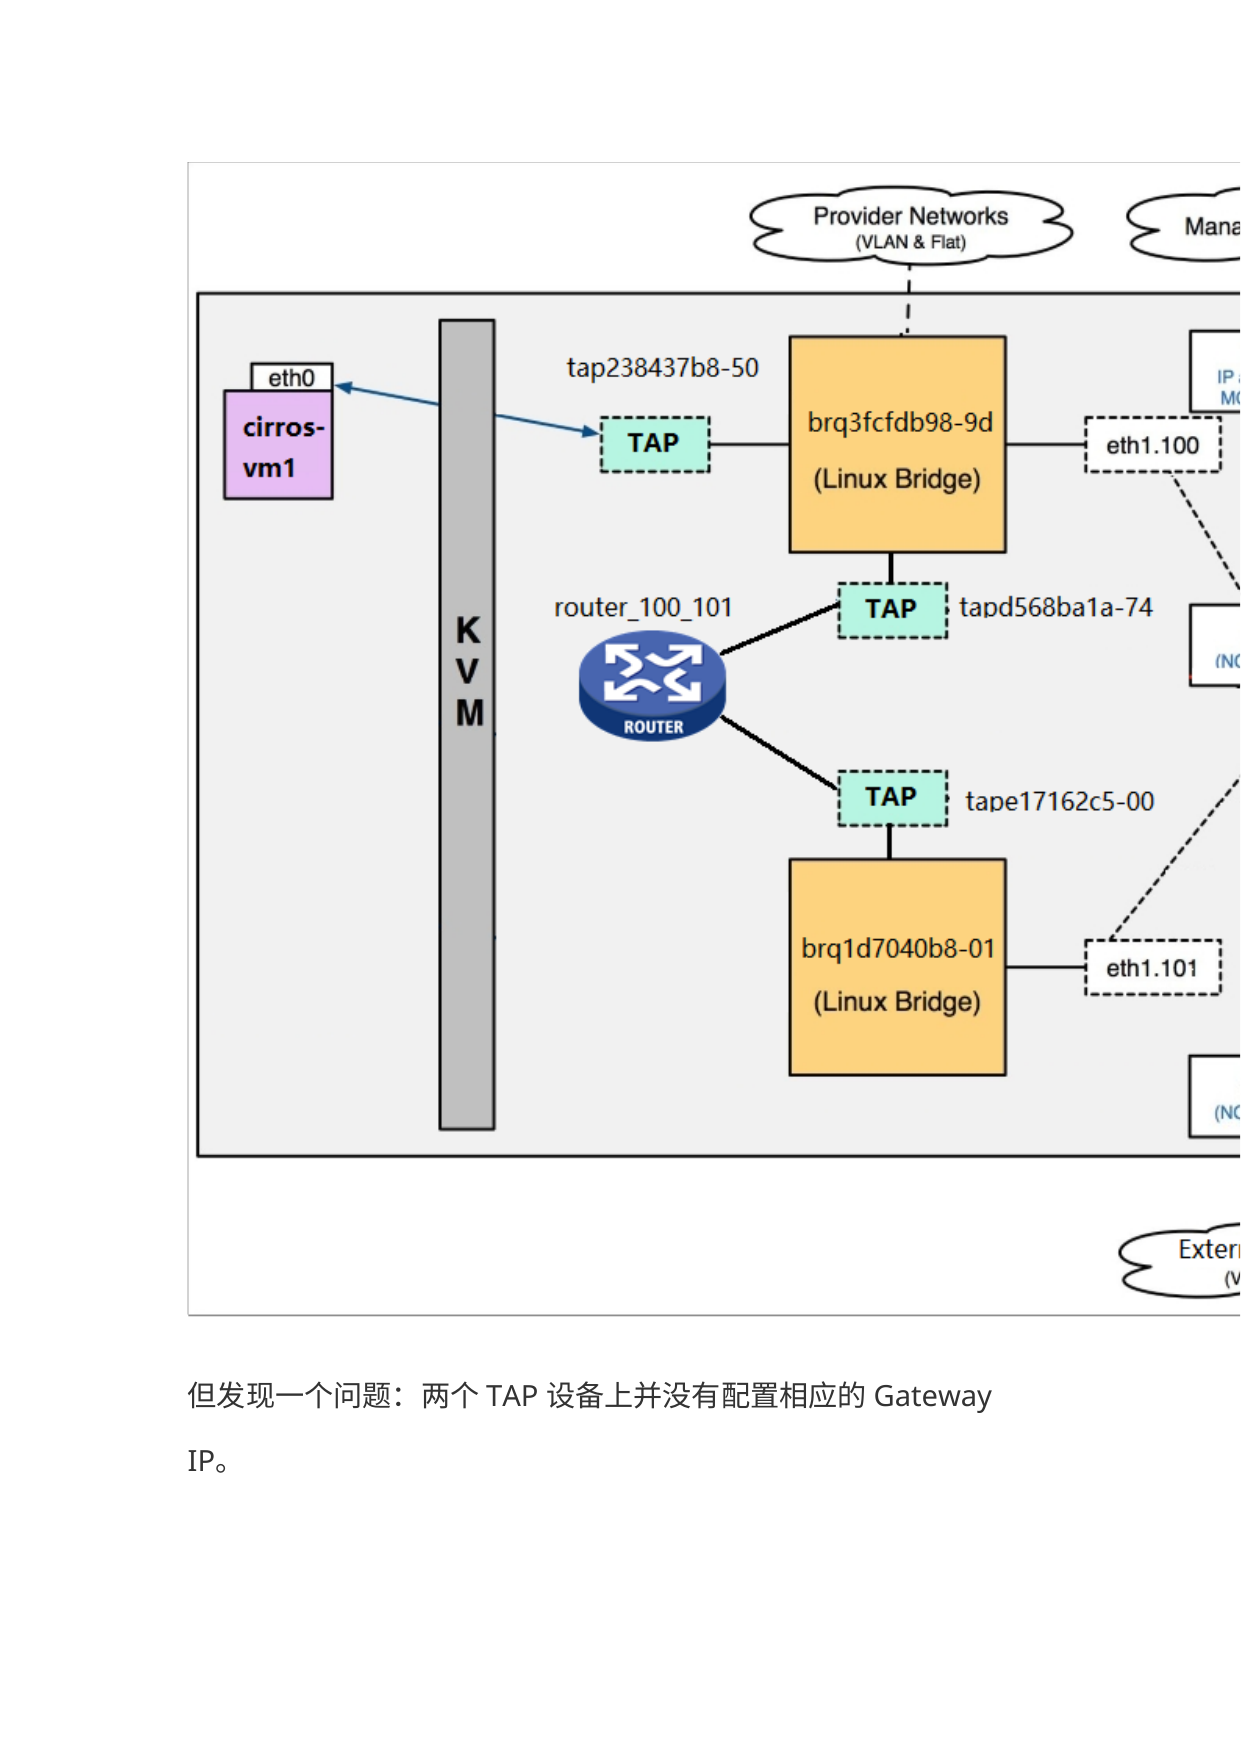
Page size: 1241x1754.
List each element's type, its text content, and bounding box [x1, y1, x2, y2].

picture [187, 162, 1241, 1318]
text 但发现一个问题：两个 TAP 设备上并没有配置相应的 Gateway IP。 [187, 1361, 1053, 1491]
